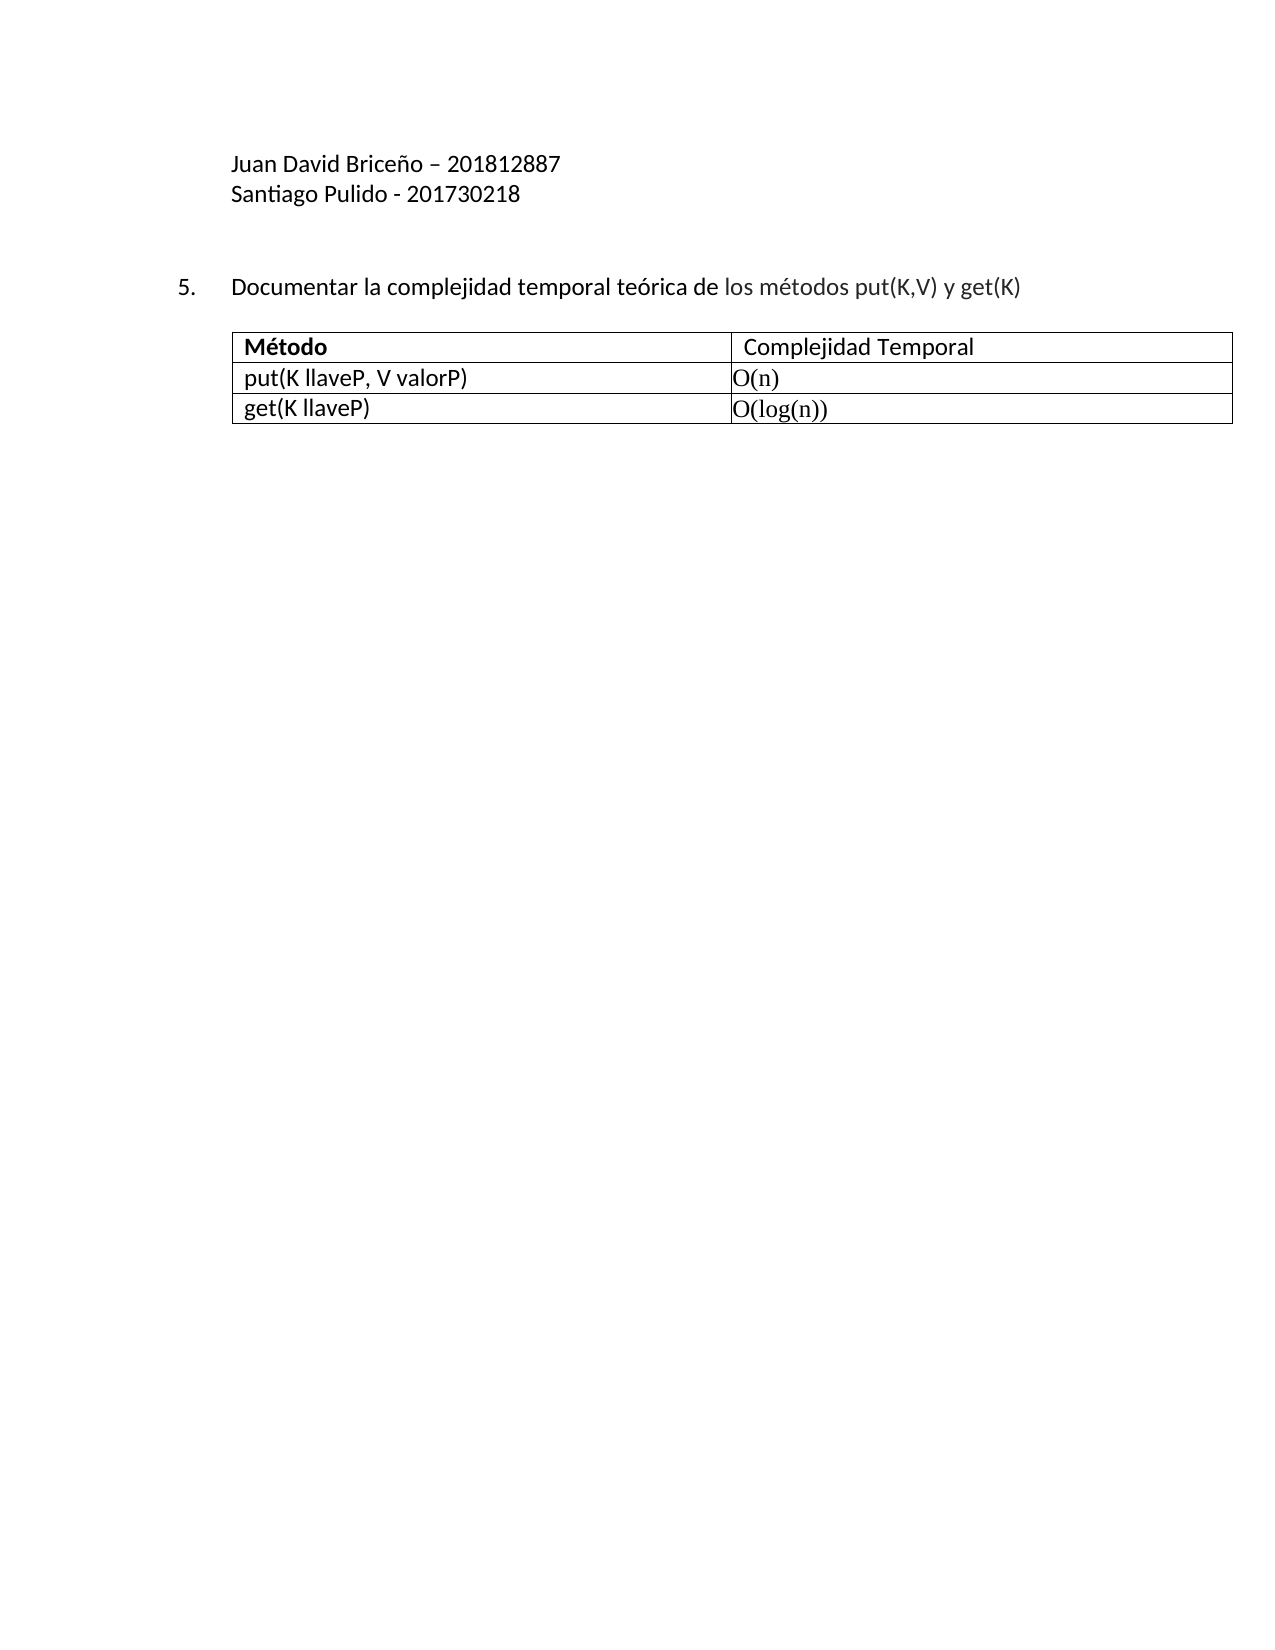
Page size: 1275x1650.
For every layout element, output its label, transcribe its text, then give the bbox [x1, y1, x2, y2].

text Juan David Briceño – 201812887 [231, 148, 1098, 178]
table_cell get(K llaveP) [233, 394, 731, 423]
text 5. Documentar la complejidad temporal teórica de los métodos put(K,V) y get(K) [177, 271, 1098, 301]
table_cell put(K llaveP, V valorP) [233, 363, 731, 393]
table_cell O(n) [732, 363, 1232, 393]
table_header Complejidad Temporal [732, 333, 1232, 362]
table_cell O(log(n)) [732, 394, 1232, 423]
text Santiago Pulido - 201730218 [231, 178, 1098, 209]
table_header Método [233, 333, 731, 362]
